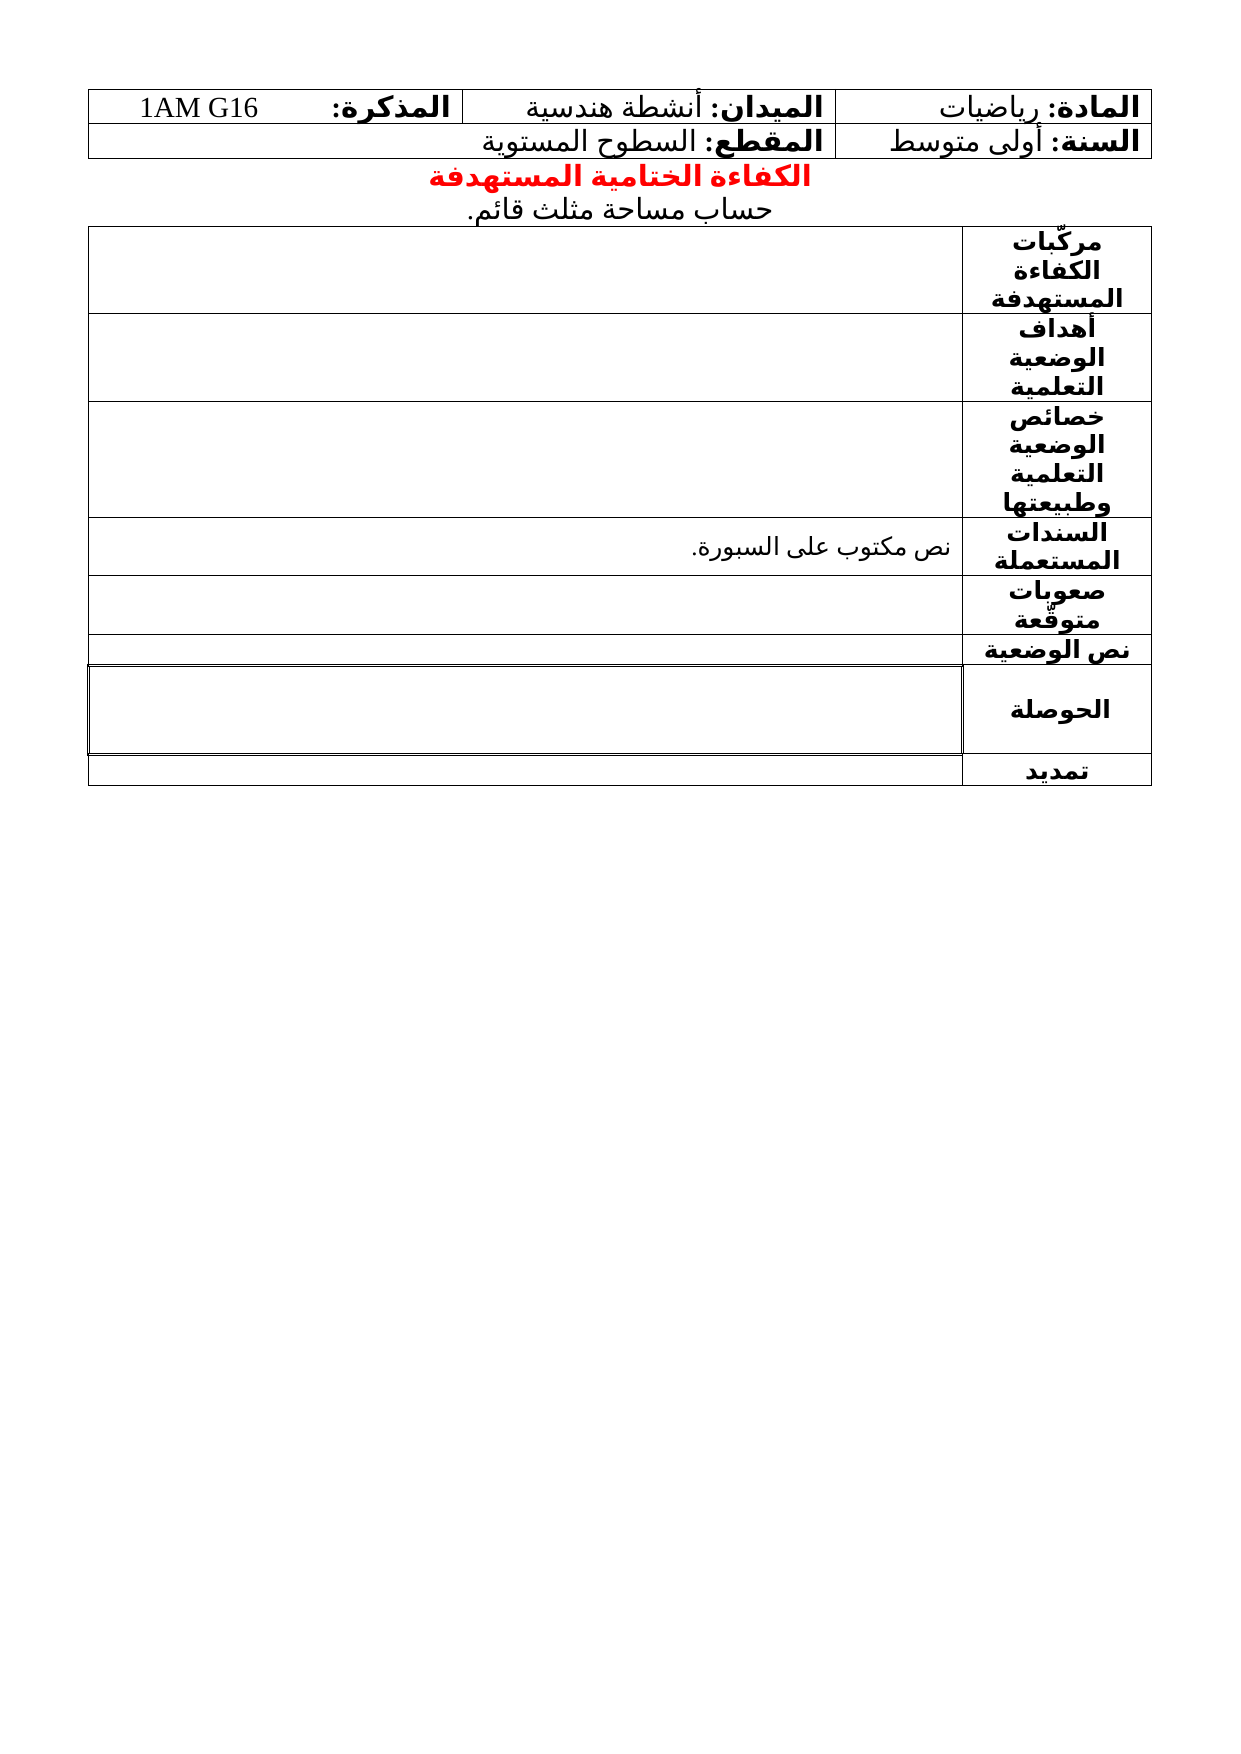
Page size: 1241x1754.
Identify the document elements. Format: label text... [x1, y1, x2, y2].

table_cell [89, 227, 962, 313]
table_header الميدان: أنشطة هندسية [463, 90, 835, 123]
table_cell السندات المستعملة [963, 518, 1151, 575]
table_cell أهداف الوضعية التعلمية [963, 314, 1151, 401]
table_cell خصائص الوضعية التعلمية وطبيعتها [963, 402, 1151, 517]
table_cell الكفاءة الختامية المستهدفة حساب مساحة مثلث قائم. [89, 159, 1152, 226]
table_cell تمديد [963, 754, 1151, 785]
table_cell الحوصلة [964, 665, 1151, 753]
table_cell [89, 756, 962, 785]
table_header المذكرة: 1AM G16 [89, 90, 462, 123]
table_cell المقطع: السطوح المستوية [89, 124, 835, 158]
table_cell نص مكتوب على السبورة. [89, 518, 962, 575]
table_cell [89, 576, 962, 634]
table_cell [89, 402, 962, 517]
table_cell السنة: أولى متوسط [836, 124, 1151, 158]
table_cell صعوبات متوقّعة [963, 576, 1151, 634]
table_cell [90, 667, 961, 753]
table_cell مركّبات الكفاءة المستهدفة [963, 227, 1151, 313]
table_cell [89, 635, 962, 663]
table_header المادة: رياضيات [836, 90, 1151, 123]
table_cell نص الوضعية [963, 635, 1151, 663]
table_cell [89, 314, 962, 401]
